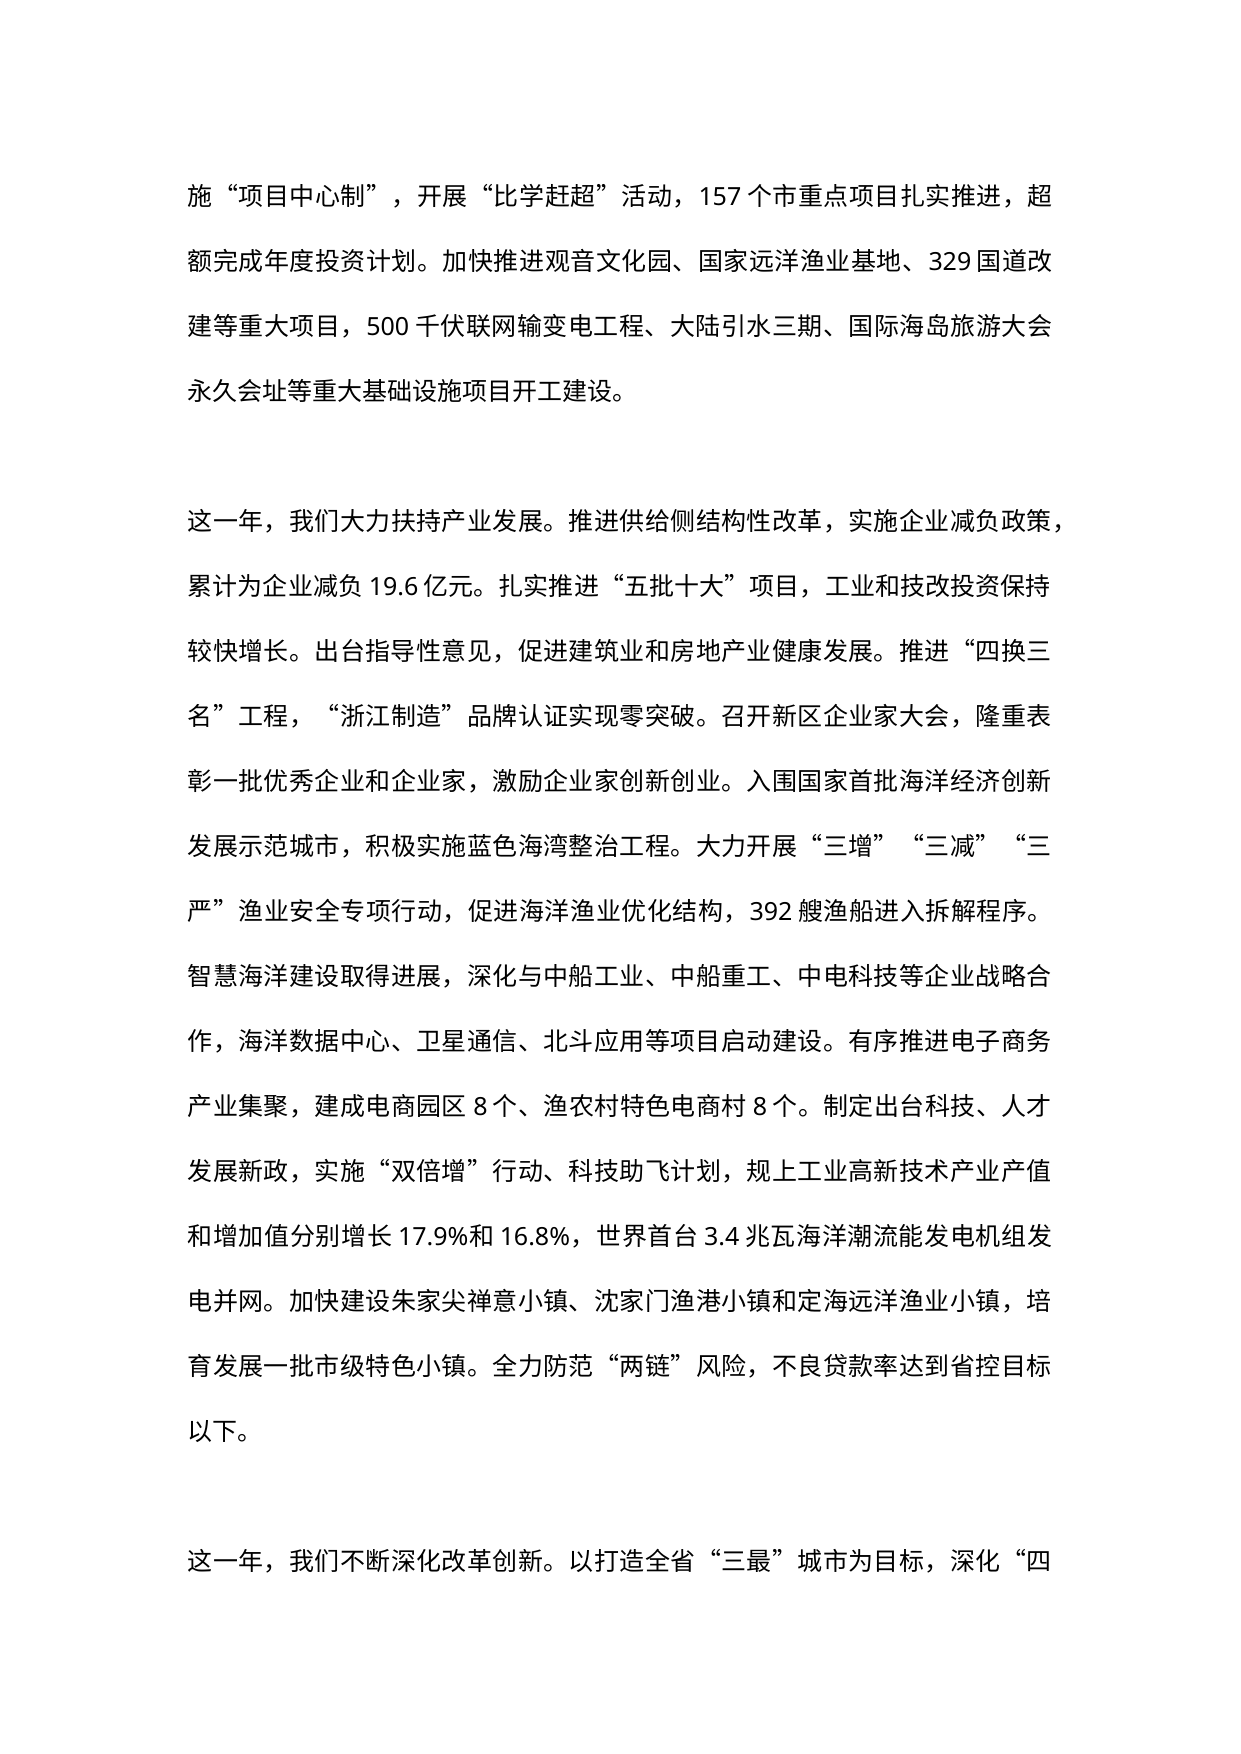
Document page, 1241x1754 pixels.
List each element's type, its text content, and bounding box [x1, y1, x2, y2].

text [187, 162, 1053, 422]
text 这一年，我们大力扶持产业发展。推进供给侧结构性改革，实施企业减负政策，累计为企业减负19.6亿元。扎实推进“五批十大”项目，工业和技改投资保持较快增长。出台指导性意见，促进建筑业和房地产业健康发展。推进“四换三名”工程，“浙江制造”品牌认证实现零突破。召开新区企业家大会，隆重表彰一批优秀企业和企业家，激励企业家创新创业。入围国家首批海洋经济创新发展示范城市，积极实施蓝色海湾整治工程。大力开展“三增”“三减”“三严”渔业安全专项行动，促进海洋渔业优化结构，392艘渔船进入拆解程序。智慧海洋建设取得进展，深化与中船工业、中船重工、中电科技等企业战略合作，海洋数据中心、卫星通信、北斗应用等项目启动建设。有序推进电子商务产业集聚，建成电商园区8个、渔农村特色电商村8个。制定出台科技、人才发展新政，实施“双倍增”行动、科技助飞计划，规上工业高新技术产业产值和增加值分别增长17.9%和16.8%，世界首台3.4兆瓦海洋潮流能发电机组发电并网。加快建设朱家尖禅意小镇、沈家门渔港小镇和定海远洋渔业小镇，培育发展一批市级特色小镇。全力防范“两链”风险，不良贷款率达到省控目标以下。 [187, 487, 1053, 1462]
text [187, 1527, 1053, 1592]
